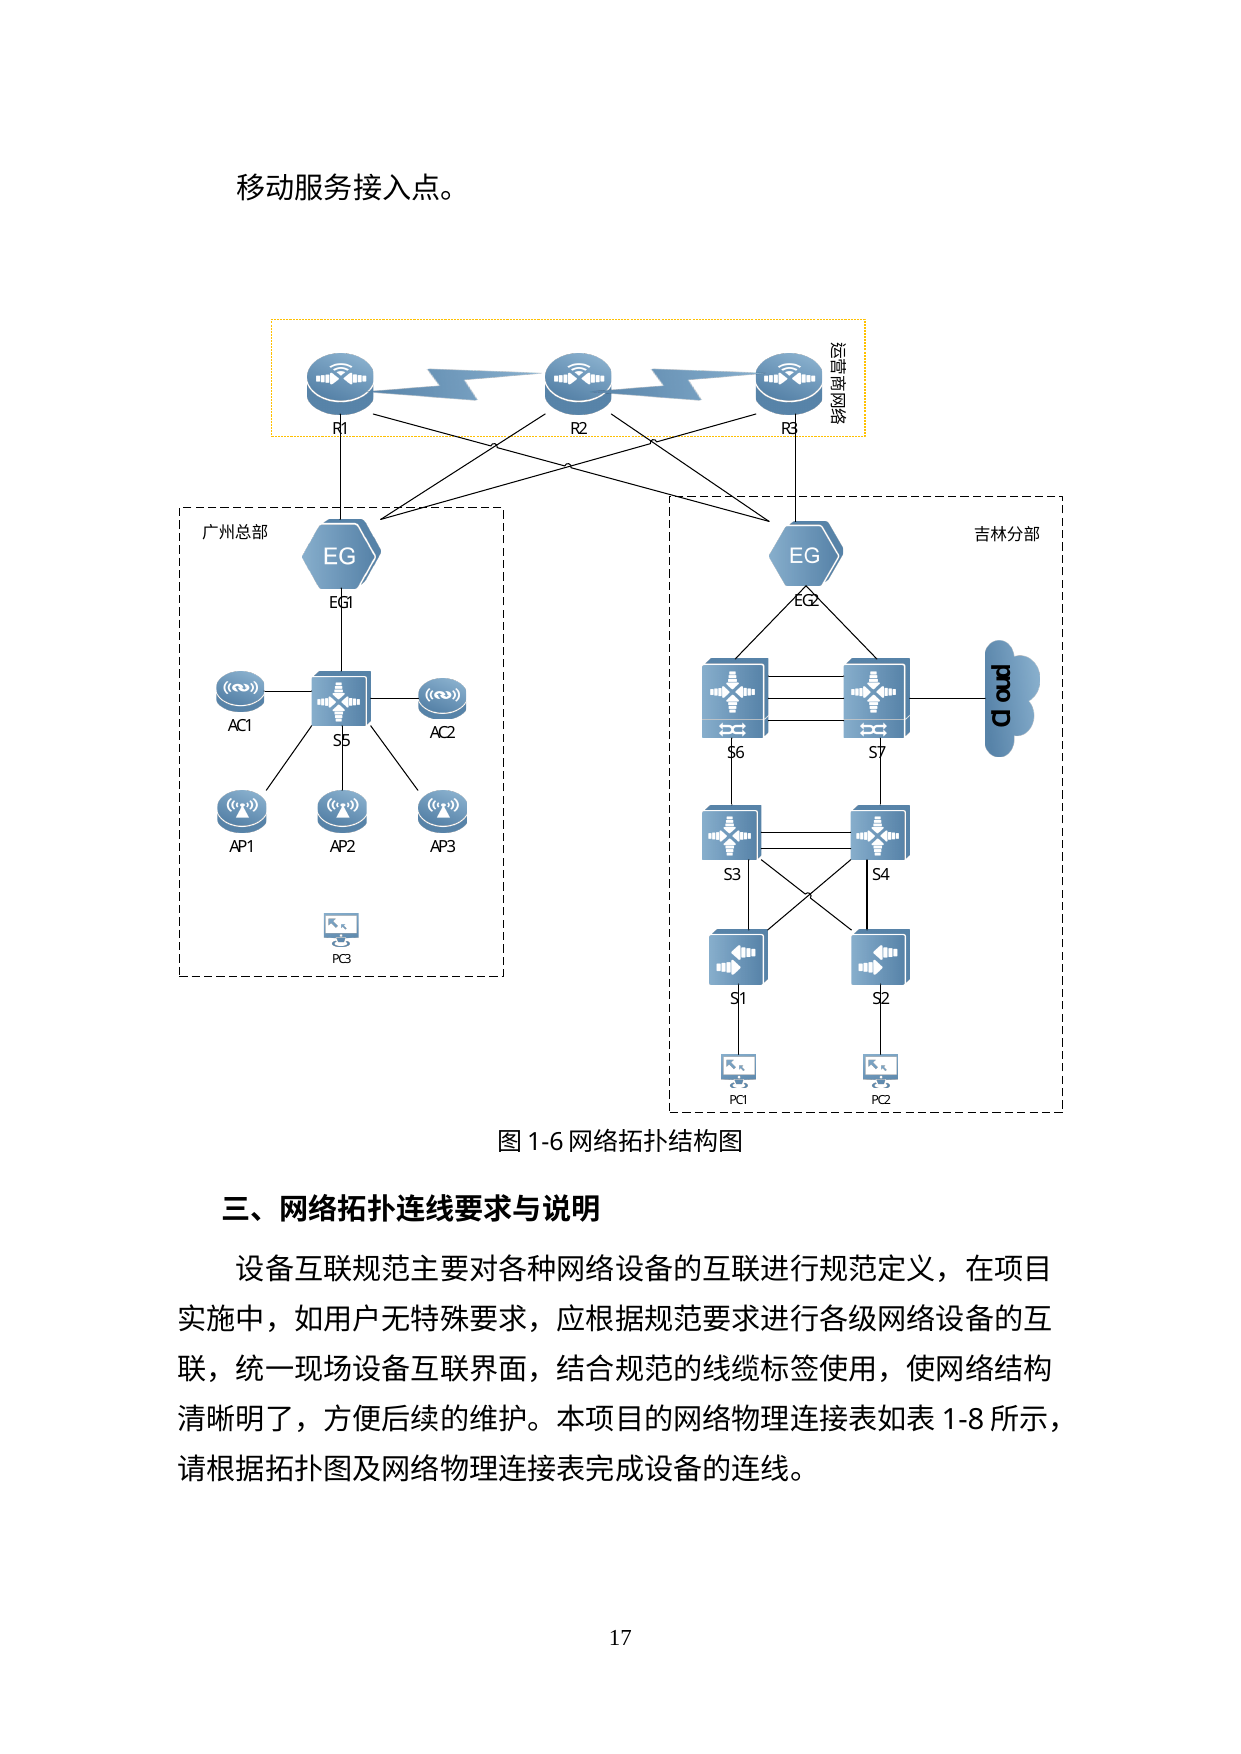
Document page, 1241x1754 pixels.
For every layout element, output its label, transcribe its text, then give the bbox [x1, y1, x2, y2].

text 设备互联规范主要对各种网络设备的互联进行规范定义，在项目实施中，如用户无特殊要求，应根据规范要求进行各级网络设备的互联，统一现场设备互联界面，结合规范的线缆标签使用，使网络结构清晰明了，方便后续的维护。本项目的网络物理连接表如表1-8所示，请根据拓扑图及网络物理连接表完成设备的连线。 [177, 1239, 1063, 1489]
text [236, 159, 1063, 209]
list 图1-6网络拓扑结构图 [177, 1121, 1063, 1158]
list 网络拓扑连线要求与说明 [177, 1174, 1063, 1239]
